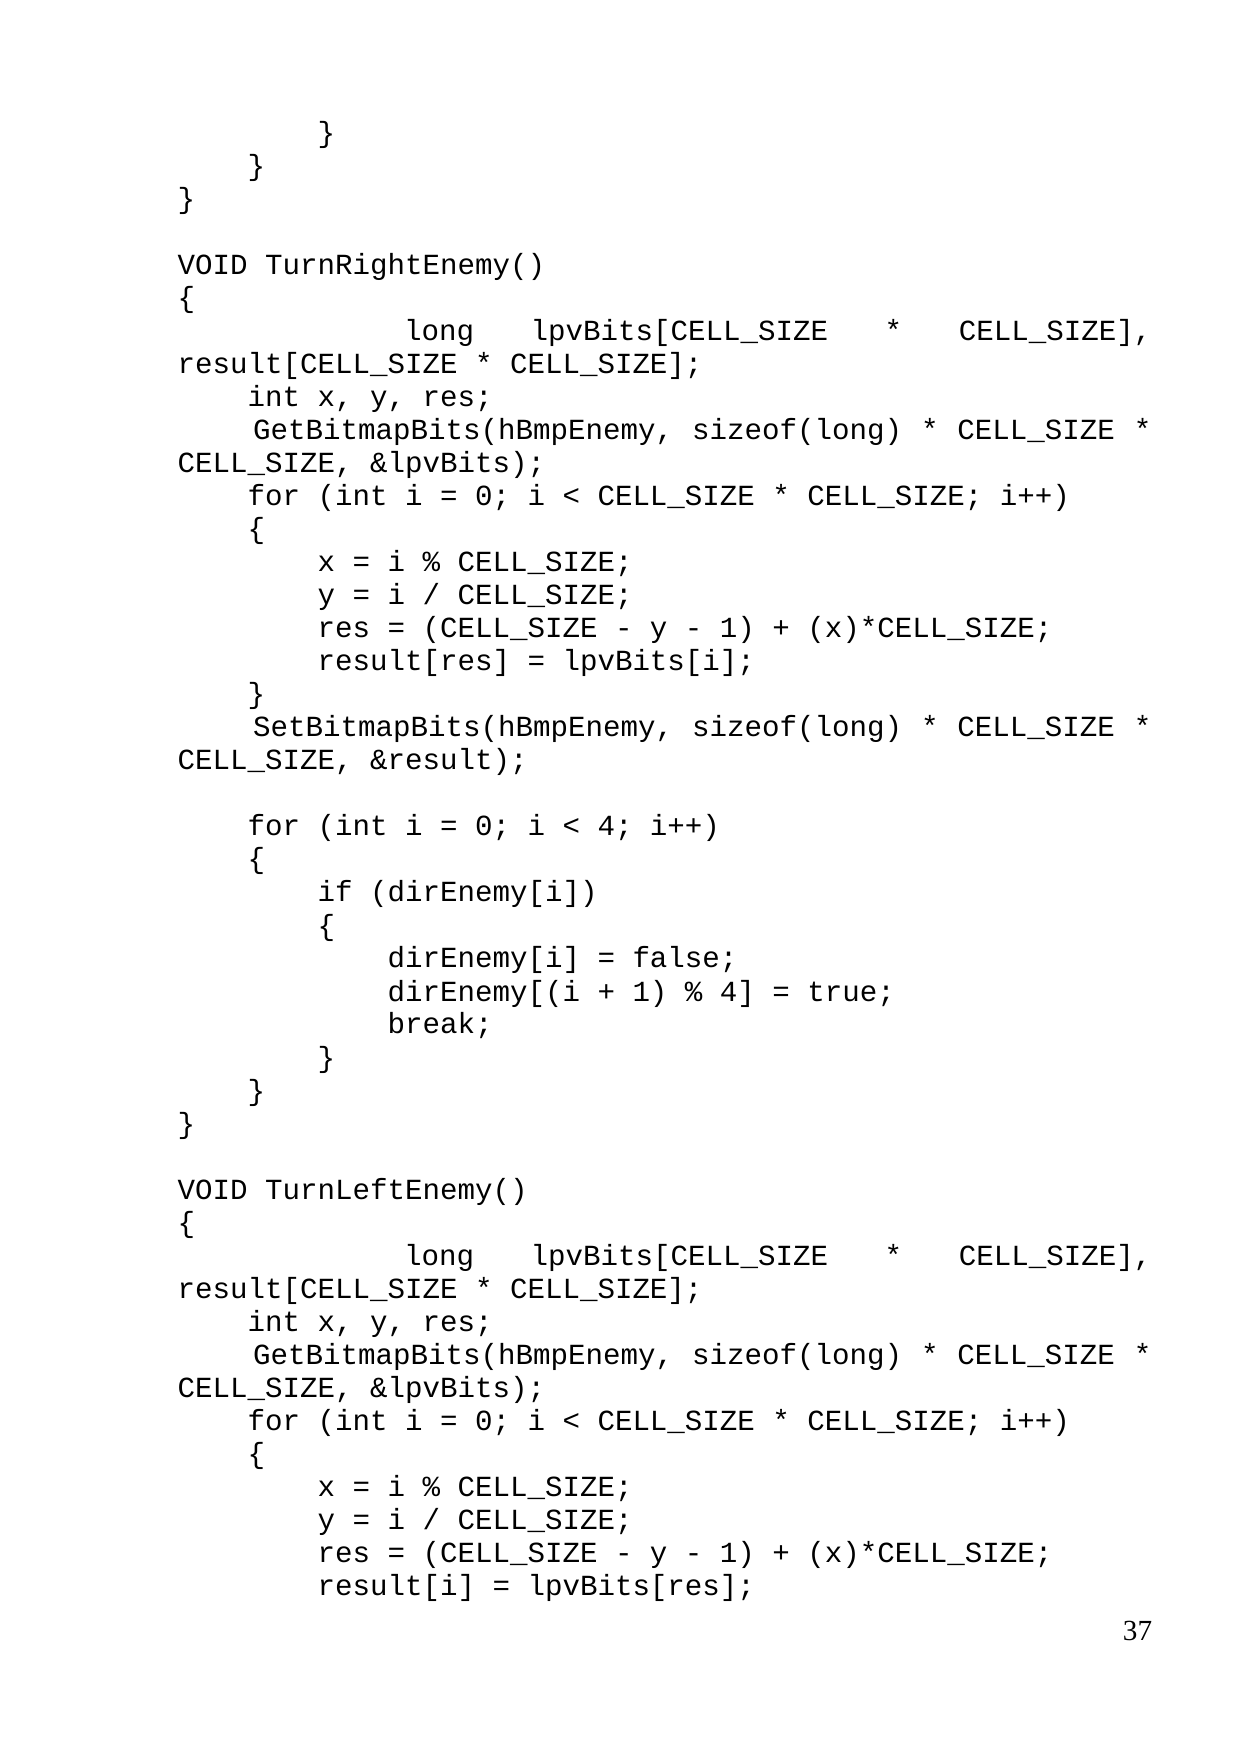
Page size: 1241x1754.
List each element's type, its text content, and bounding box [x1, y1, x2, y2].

text result[res] = lpvBits[i]; [177, 646, 1152, 679]
text GetBitmapBits(hBmpEnemy, sizeof(long) * CELL_SIZE * CELL_SIZE, &lpvBits); [177, 415, 1152, 481]
text } [177, 1109, 1152, 1142]
text { [177, 1439, 1152, 1472]
text int x, y, res; [177, 1307, 1152, 1340]
text { [177, 514, 1152, 547]
text { [177, 283, 1152, 316]
text } [177, 679, 1152, 712]
text for (int i = 0; i < CELL_SIZE * CELL_SIZE; i++) [177, 481, 1152, 514]
text dirEnemy[i] = false; [177, 944, 1152, 977]
text break; [177, 1010, 1152, 1043]
text } [177, 184, 1152, 217]
text for (int i = 0; i < 4; i++) [177, 812, 1152, 844]
text VOID TurnRightEnemy() [177, 250, 1152, 283]
text for (int i = 0; i < CELL_SIZE * CELL_SIZE; i++) [177, 1406, 1152, 1439]
text { [177, 1208, 1152, 1241]
text } [177, 1043, 1152, 1076]
text { [177, 844, 1152, 878]
text } [177, 118, 1152, 151]
text x = i % CELL_SIZE; [177, 547, 1152, 580]
text dirEnemy[(i + 1) % 4] = true; [177, 977, 1152, 1010]
text GetBitmapBits(hBmpEnemy, sizeof(long) * CELL_SIZE * CELL_SIZE, &lpvBits); [177, 1340, 1152, 1406]
text result[i] = lpvBits[res]; [177, 1571, 1152, 1604]
text y = i / CELL_SIZE; [177, 580, 1152, 613]
text res = (CELL_SIZE - y - 1) + (x)*CELL_SIZE; [177, 1538, 1152, 1571]
text res = (CELL_SIZE - y - 1) + (x)*CELL_SIZE; [177, 613, 1152, 646]
text { [177, 911, 1152, 944]
text } [177, 151, 1152, 184]
text int x, y, res; [177, 382, 1152, 415]
text long lpvBits[CELL_SIZE * CELL_SIZE], result[CELL_SIZE * CELL_SIZE]; [177, 1241, 1152, 1307]
text if (dirEnemy[i]) [177, 878, 1152, 911]
text long lpvBits[CELL_SIZE * CELL_SIZE], result[CELL_SIZE * CELL_SIZE]; [177, 316, 1152, 382]
text VOID TurnLeftEnemy() [177, 1175, 1152, 1208]
text y = i / CELL_SIZE; [177, 1505, 1152, 1538]
text } [177, 1076, 1152, 1109]
text x = i % CELL_SIZE; [177, 1472, 1152, 1505]
text SetBitmapBits(hBmpEnemy, sizeof(long) * CELL_SIZE * CELL_SIZE, &result); [177, 712, 1152, 778]
